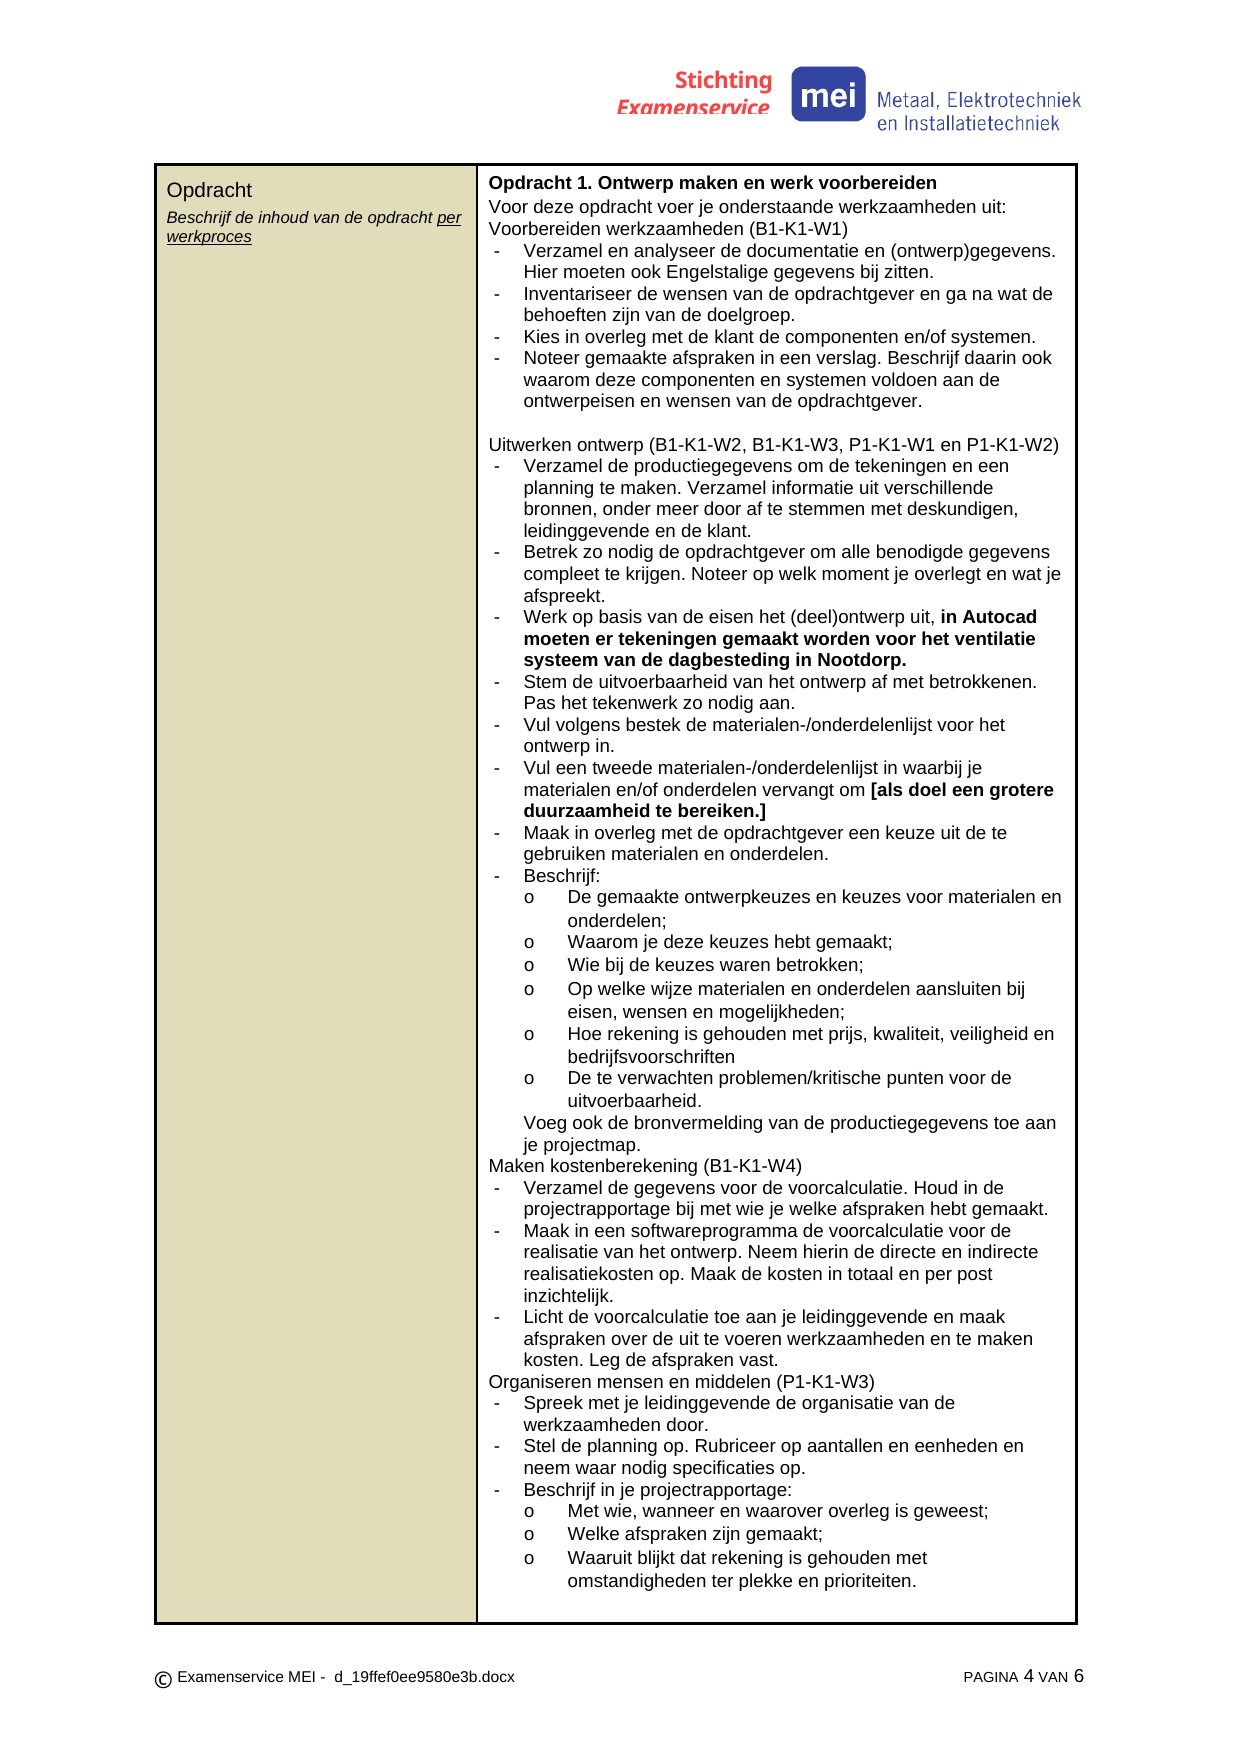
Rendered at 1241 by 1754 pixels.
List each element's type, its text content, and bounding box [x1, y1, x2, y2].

table_header Opdracht Beschrijf de inhoud van de opdracht per werkproces [157, 166, 476, 1622]
picture [628, 59, 1088, 143]
